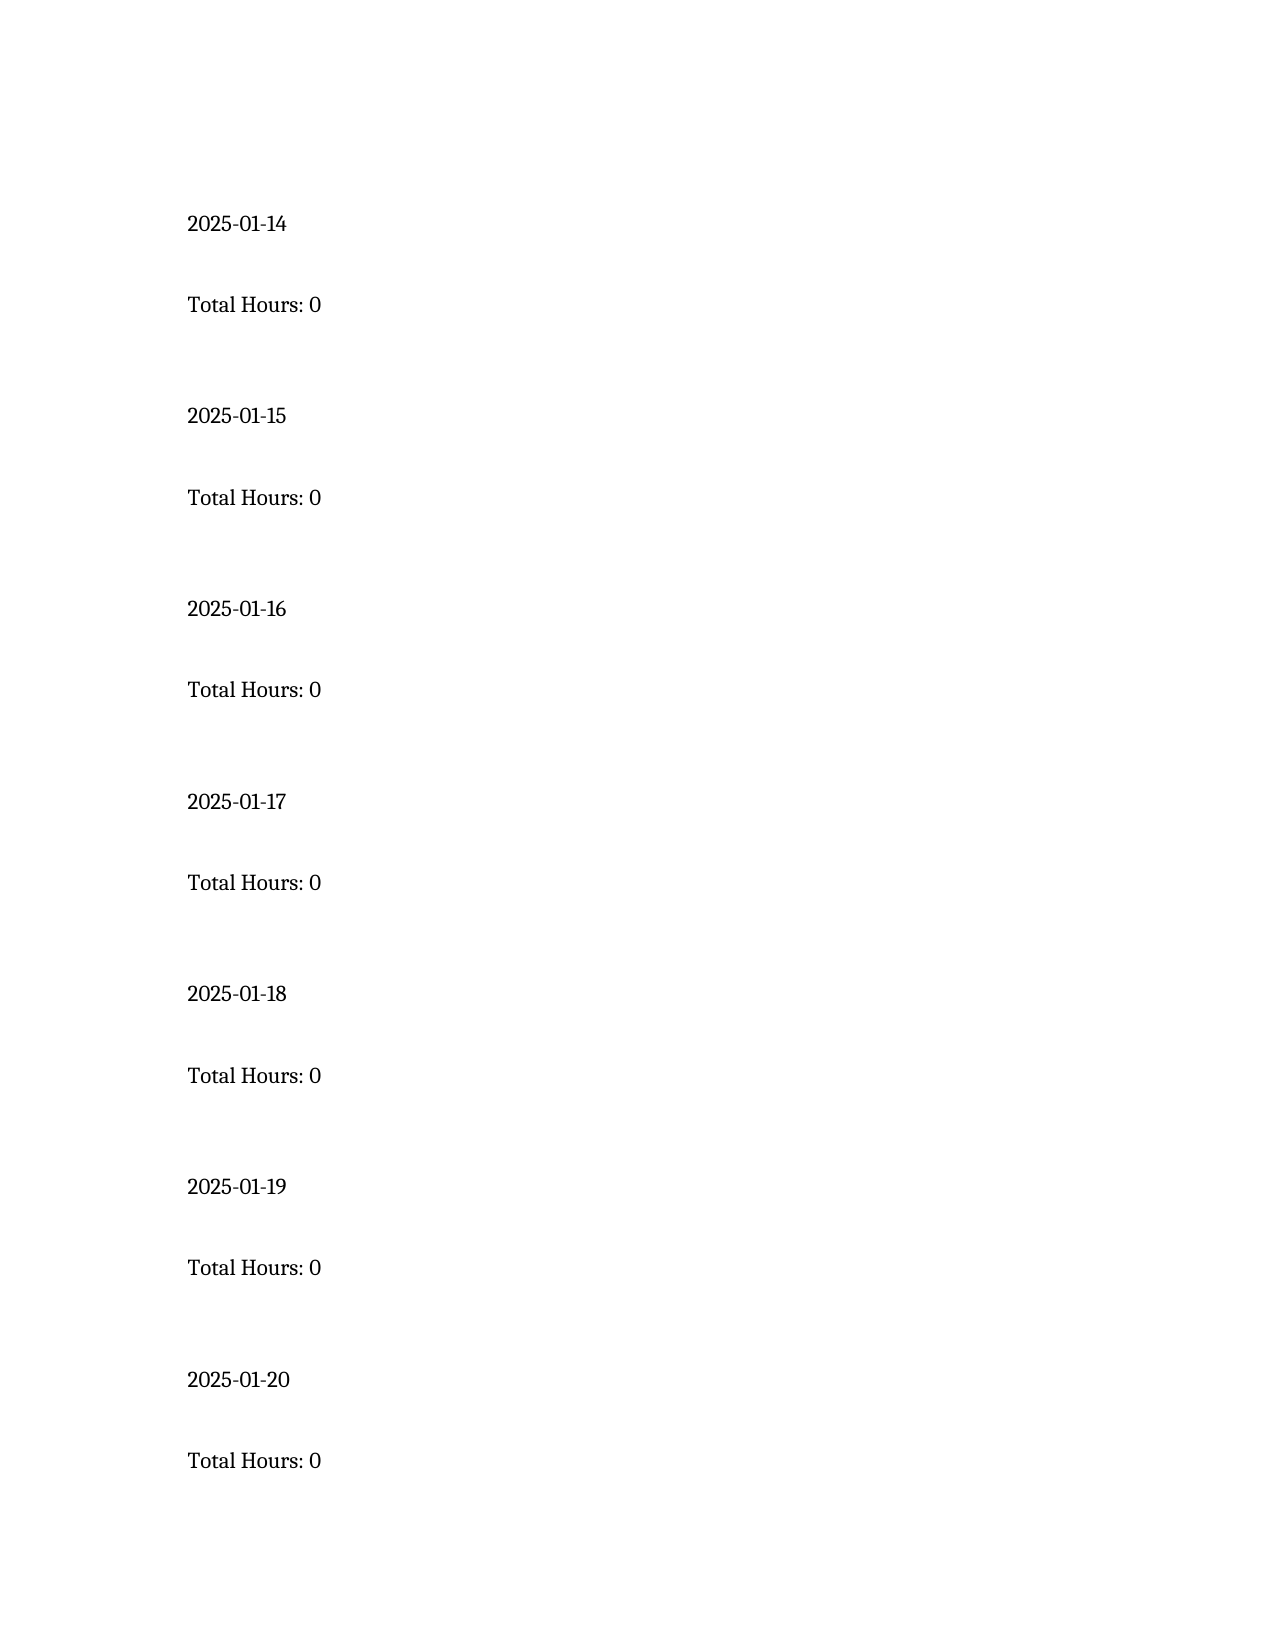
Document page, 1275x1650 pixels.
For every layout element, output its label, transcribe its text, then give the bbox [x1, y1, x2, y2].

text Total Hours: 0 [187, 1225, 1087, 1282]
text Total Hours: 0 [187, 647, 1087, 703]
text 2025-01-17 [187, 728, 1087, 815]
text Total Hours: 0 [187, 1418, 1087, 1474]
text Total Hours: 0 [187, 839, 1087, 896]
text Total Hours: 0 [187, 1032, 1087, 1089]
text 2025-01-14 [187, 150, 1087, 237]
text 2025-01-20 [187, 1306, 1087, 1393]
text Total Hours: 0 [187, 261, 1087, 318]
text 2025-01-19 [187, 1113, 1087, 1200]
text Total Hours: 0 [187, 454, 1087, 511]
text 2025-01-15 [187, 343, 1087, 429]
text 2025-01-16 [187, 535, 1087, 622]
text 2025-01-18 [187, 921, 1087, 1008]
